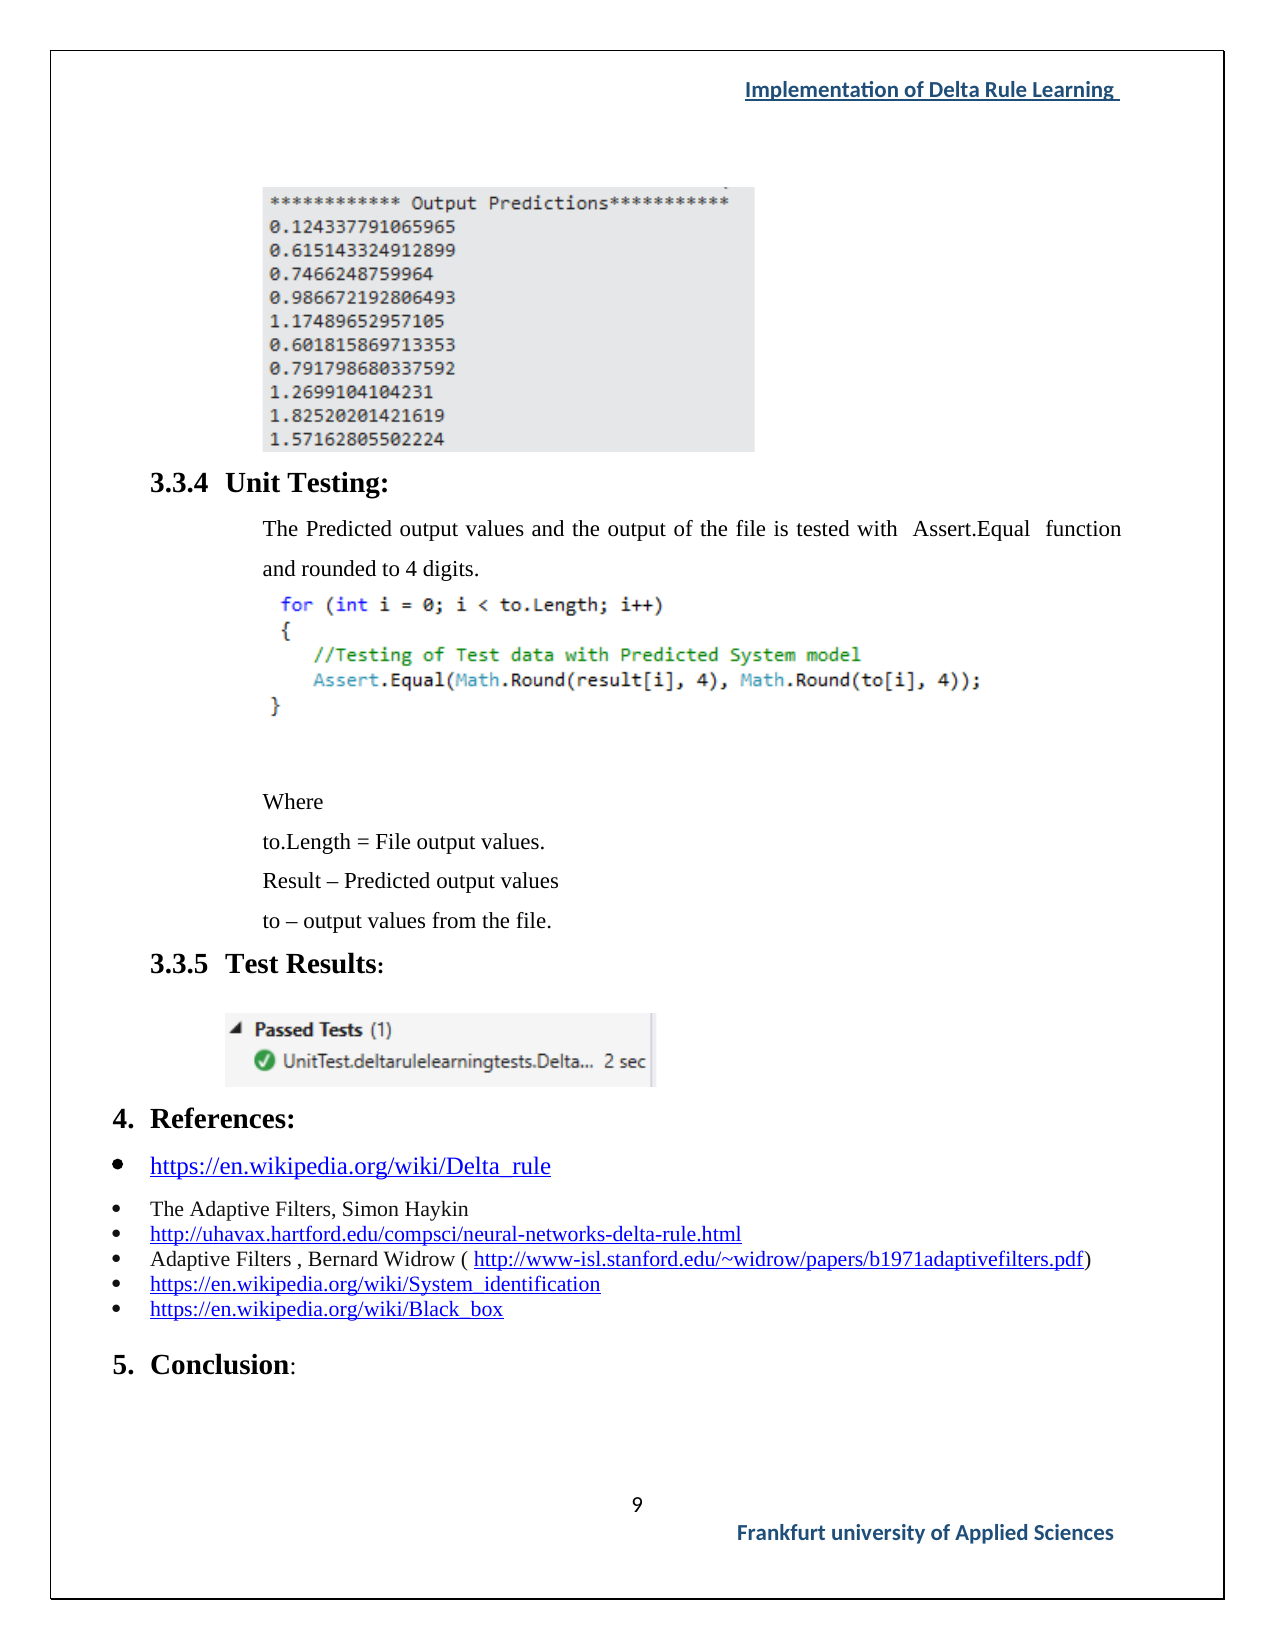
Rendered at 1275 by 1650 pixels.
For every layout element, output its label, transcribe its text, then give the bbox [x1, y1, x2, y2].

list https://en.wikipedia.org/wiki/Delta_rule [112, 1151, 1124, 1181]
list Conclusion: [112, 1347, 1124, 1380]
list to – output values from the file. [262, 907, 1124, 933]
picture [262, 594, 989, 735]
list Unit Testing: [150, 465, 1124, 499]
list Result – Predicted output values [262, 867, 1124, 894]
list Where [230, 788, 1124, 815]
list Adaptive Filters , Bernard Widrow ( http://www-isl.stanford.edu/~widrow/papers/b1971adaptivefilters.pdf) [112, 1246, 1124, 1271]
list References: [112, 1101, 1124, 1134]
picture [262, 187, 755, 452]
list https://en.wikipedia.org/wiki/Black_box [112, 1296, 1124, 1322]
list Test Results: [150, 946, 1124, 980]
list http://uhavax.hartford.edu/compsci/neural-networks-delta-rule.html [112, 1221, 1124, 1246]
list The Predicted output values and the output of the file is tested with Assert.Equal function and rounded to 4 digits. [262, 515, 1124, 581]
picture [225, 1013, 657, 1087]
list The Adaptive Filters, Simon Haykin [112, 1196, 1124, 1221]
list to.Length = File output values. [230, 828, 1124, 854]
list https://en.wikipedia.org/wiki/System_identification [112, 1271, 1124, 1296]
